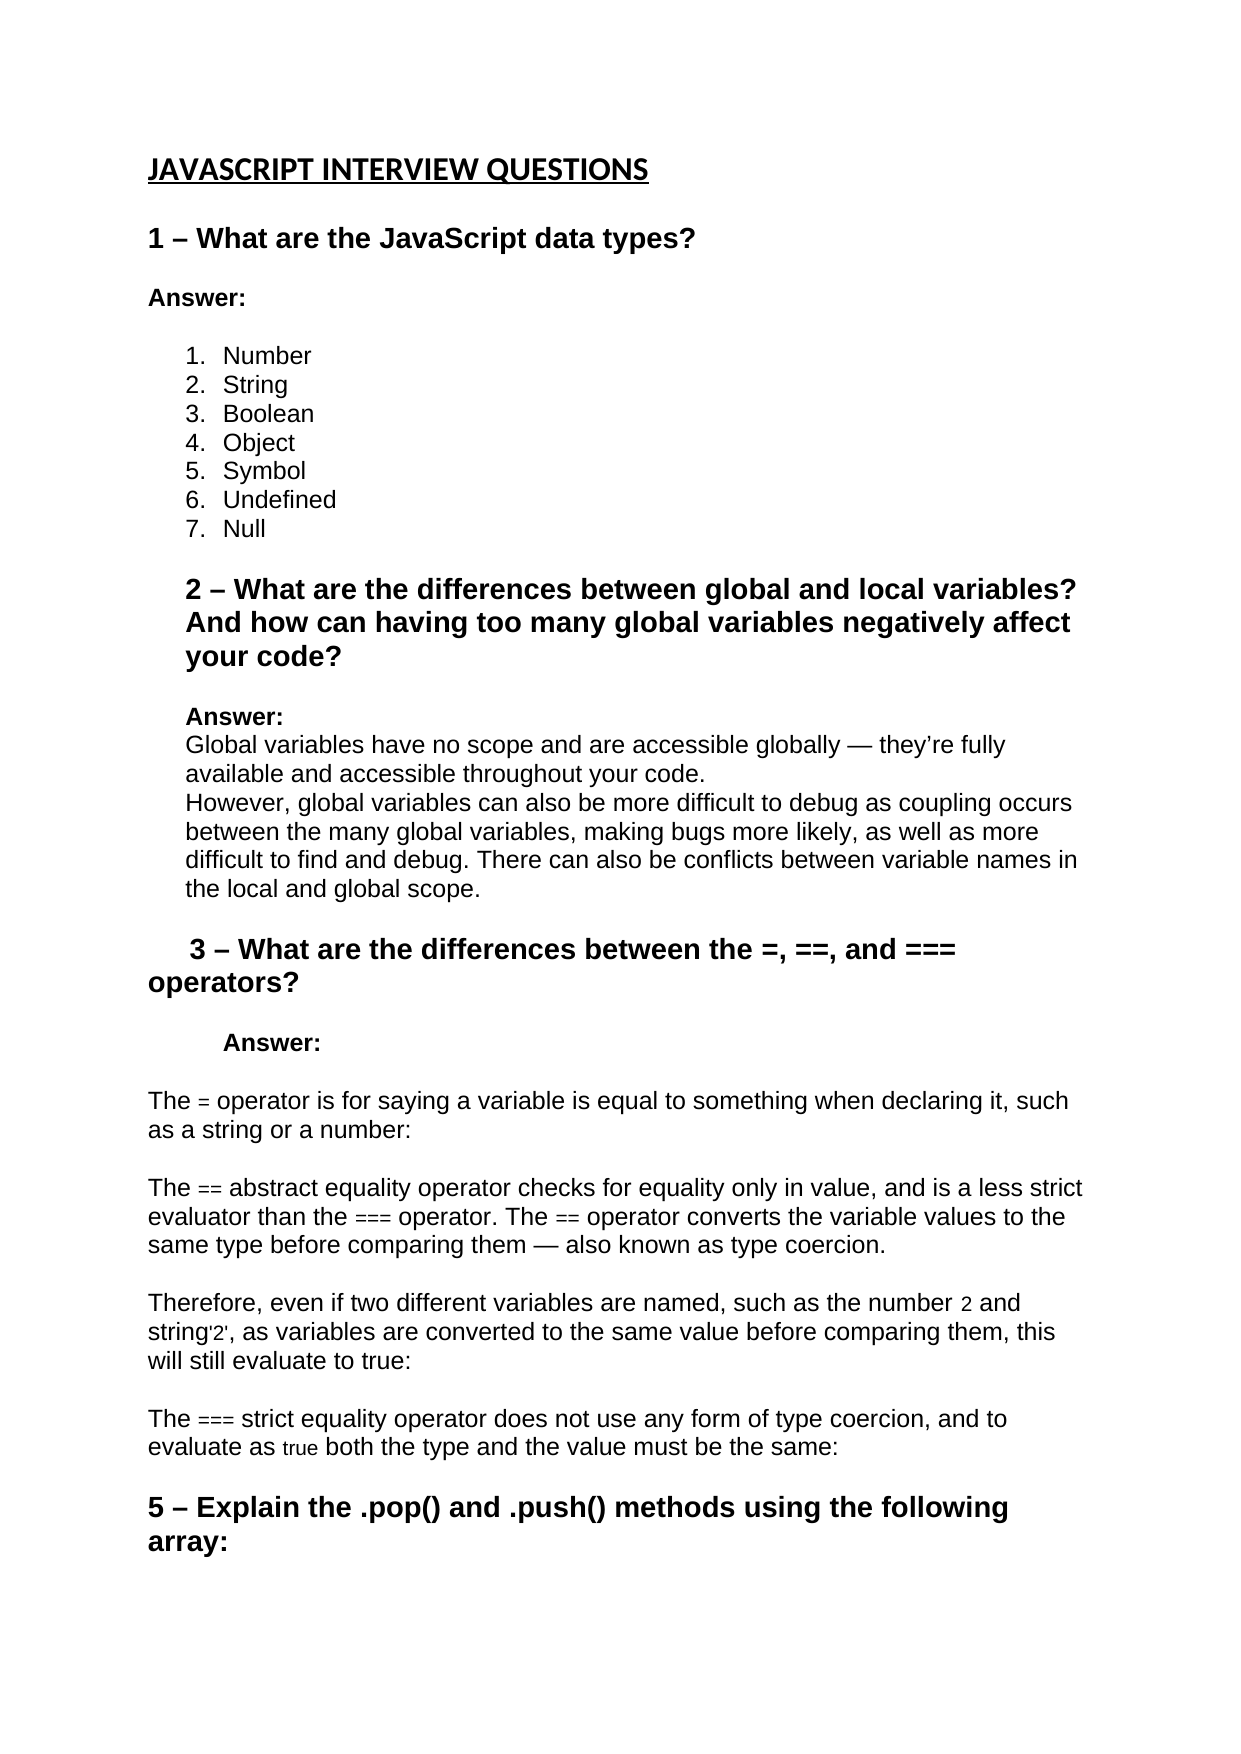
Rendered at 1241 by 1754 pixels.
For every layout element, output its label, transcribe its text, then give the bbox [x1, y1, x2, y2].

list String [185, 370, 1093, 399]
list Symbol [185, 456, 1093, 485]
text Therefore, even if two different variables are named, such as the number 2 and string'2', as variables are converted to the same value before comparing them, this will still evaluate to true: [148, 1288, 1093, 1374]
list Object [185, 428, 1093, 456]
list Boolean [185, 399, 1093, 428]
text The === strict equality operator does not use any form of type coercion, and to evaluate as true both the type and the value must be the same: [148, 1404, 1093, 1461]
text 1 – What are the JavaScript data types? [148, 221, 1093, 254]
text Answer: [148, 1028, 1093, 1057]
text JAVASCRIPT INTERVIEW QUESTIONS [148, 148, 1093, 188]
subtitle 3 – What are the differences between the =, ==, and === operators? [148, 932, 1093, 999]
text The == abstract equality operator checks for equality only in value, and is a less strict evaluator than the === operator. The == operator converts the variable values to the same type before comparing them — also known as type coercion. [148, 1173, 1093, 1259]
text Answer: [148, 283, 1093, 312]
subtitle 5 – Explain the .pop() and .push() methods using the following array: [148, 1490, 1093, 1557]
list Global variables have no scope and are accessible globally — they’re fully available and accessible throughout your code. [185, 730, 1093, 788]
list Number [185, 341, 1093, 370]
text 2 – What are the differences between global and local variables? And how can having too many global variables negatively affect your code? [185, 572, 1093, 672]
list Answer: [185, 702, 1093, 730]
list Null [185, 514, 1093, 543]
text The = operator is for saying a variable is equal to something when declaring it, such as a string or a number: [148, 1086, 1093, 1144]
list Undefined [185, 485, 1093, 514]
list However, global variables can also be more difficult to debug as coupling occurs between the many global variables, making bugs more likely, as well as more difficult to find and debug. There can also be conflicts between variable names in the local and global scope. [185, 788, 1093, 903]
